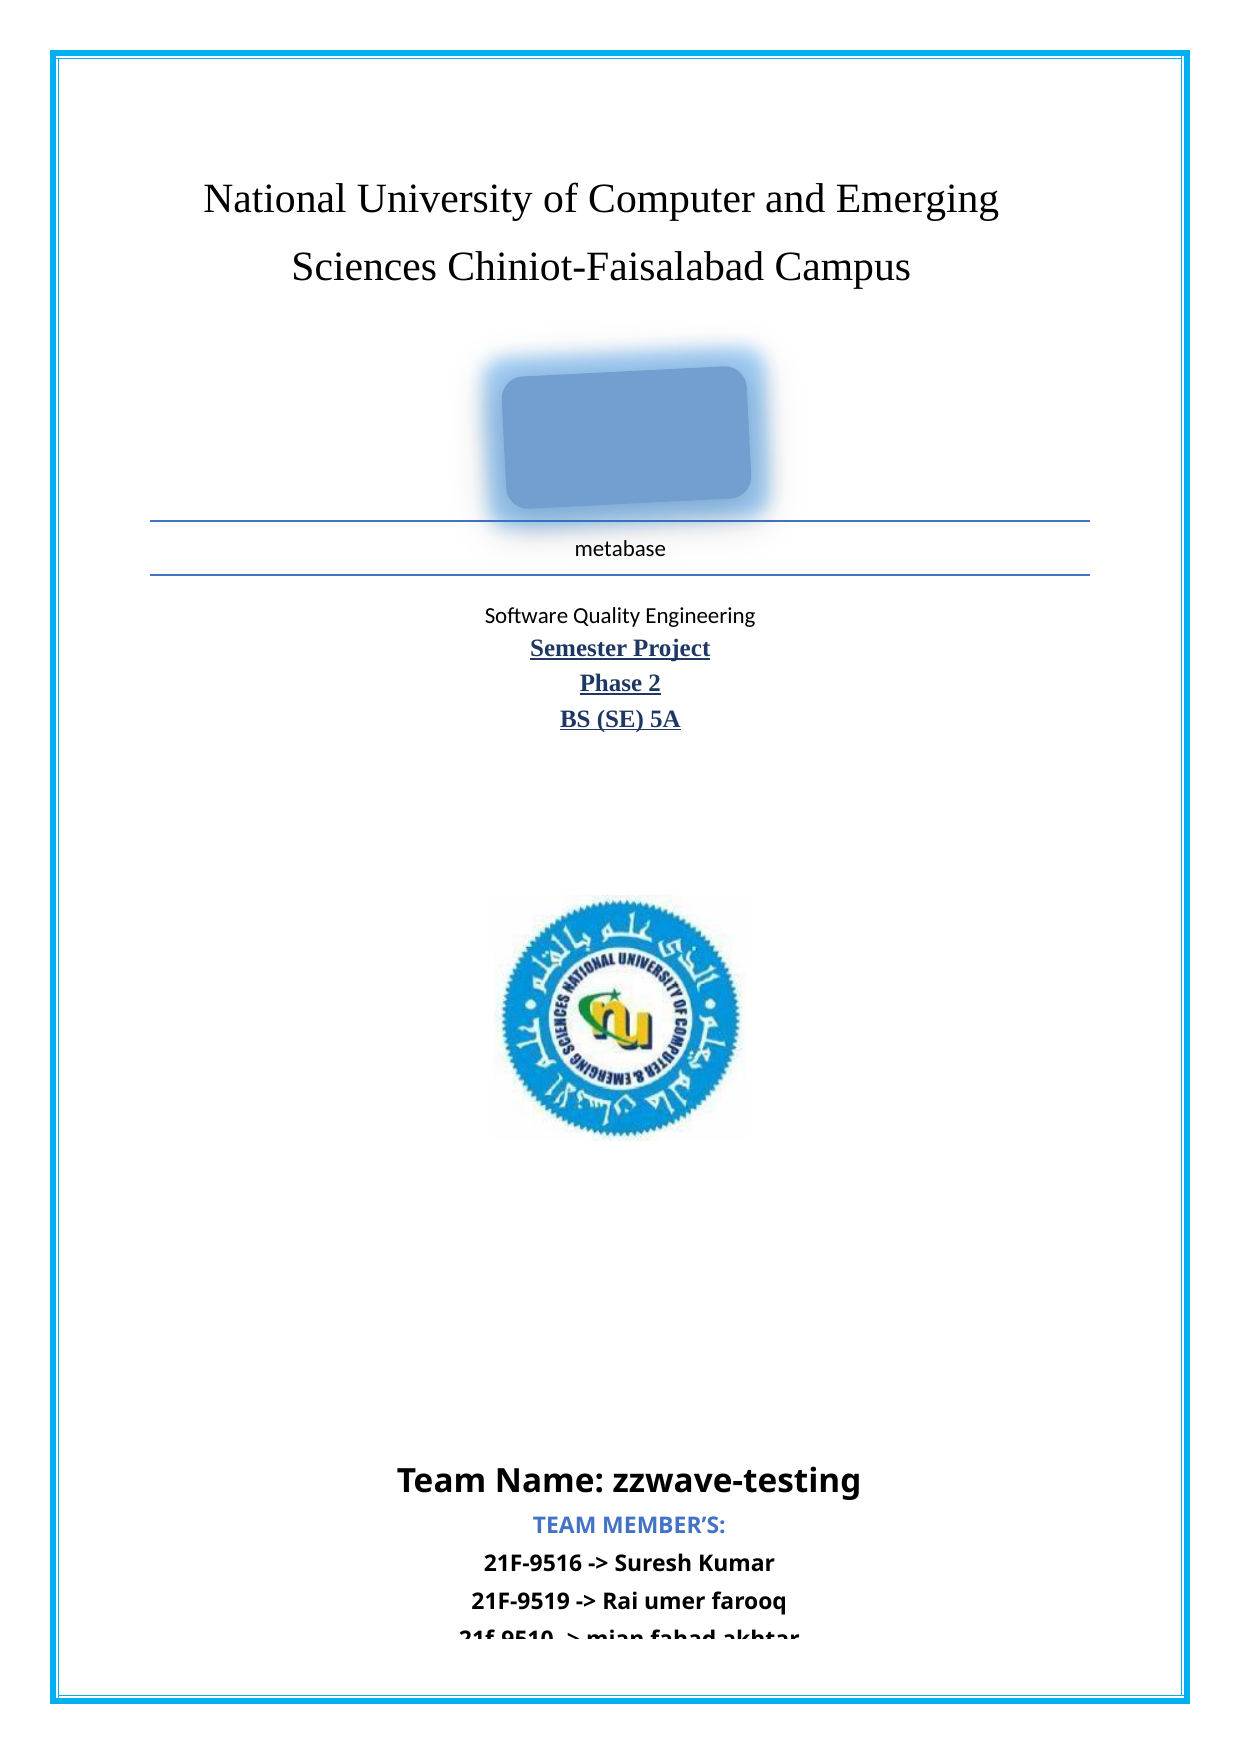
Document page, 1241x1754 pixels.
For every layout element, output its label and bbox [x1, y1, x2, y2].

picture [493, 895, 747, 1141]
